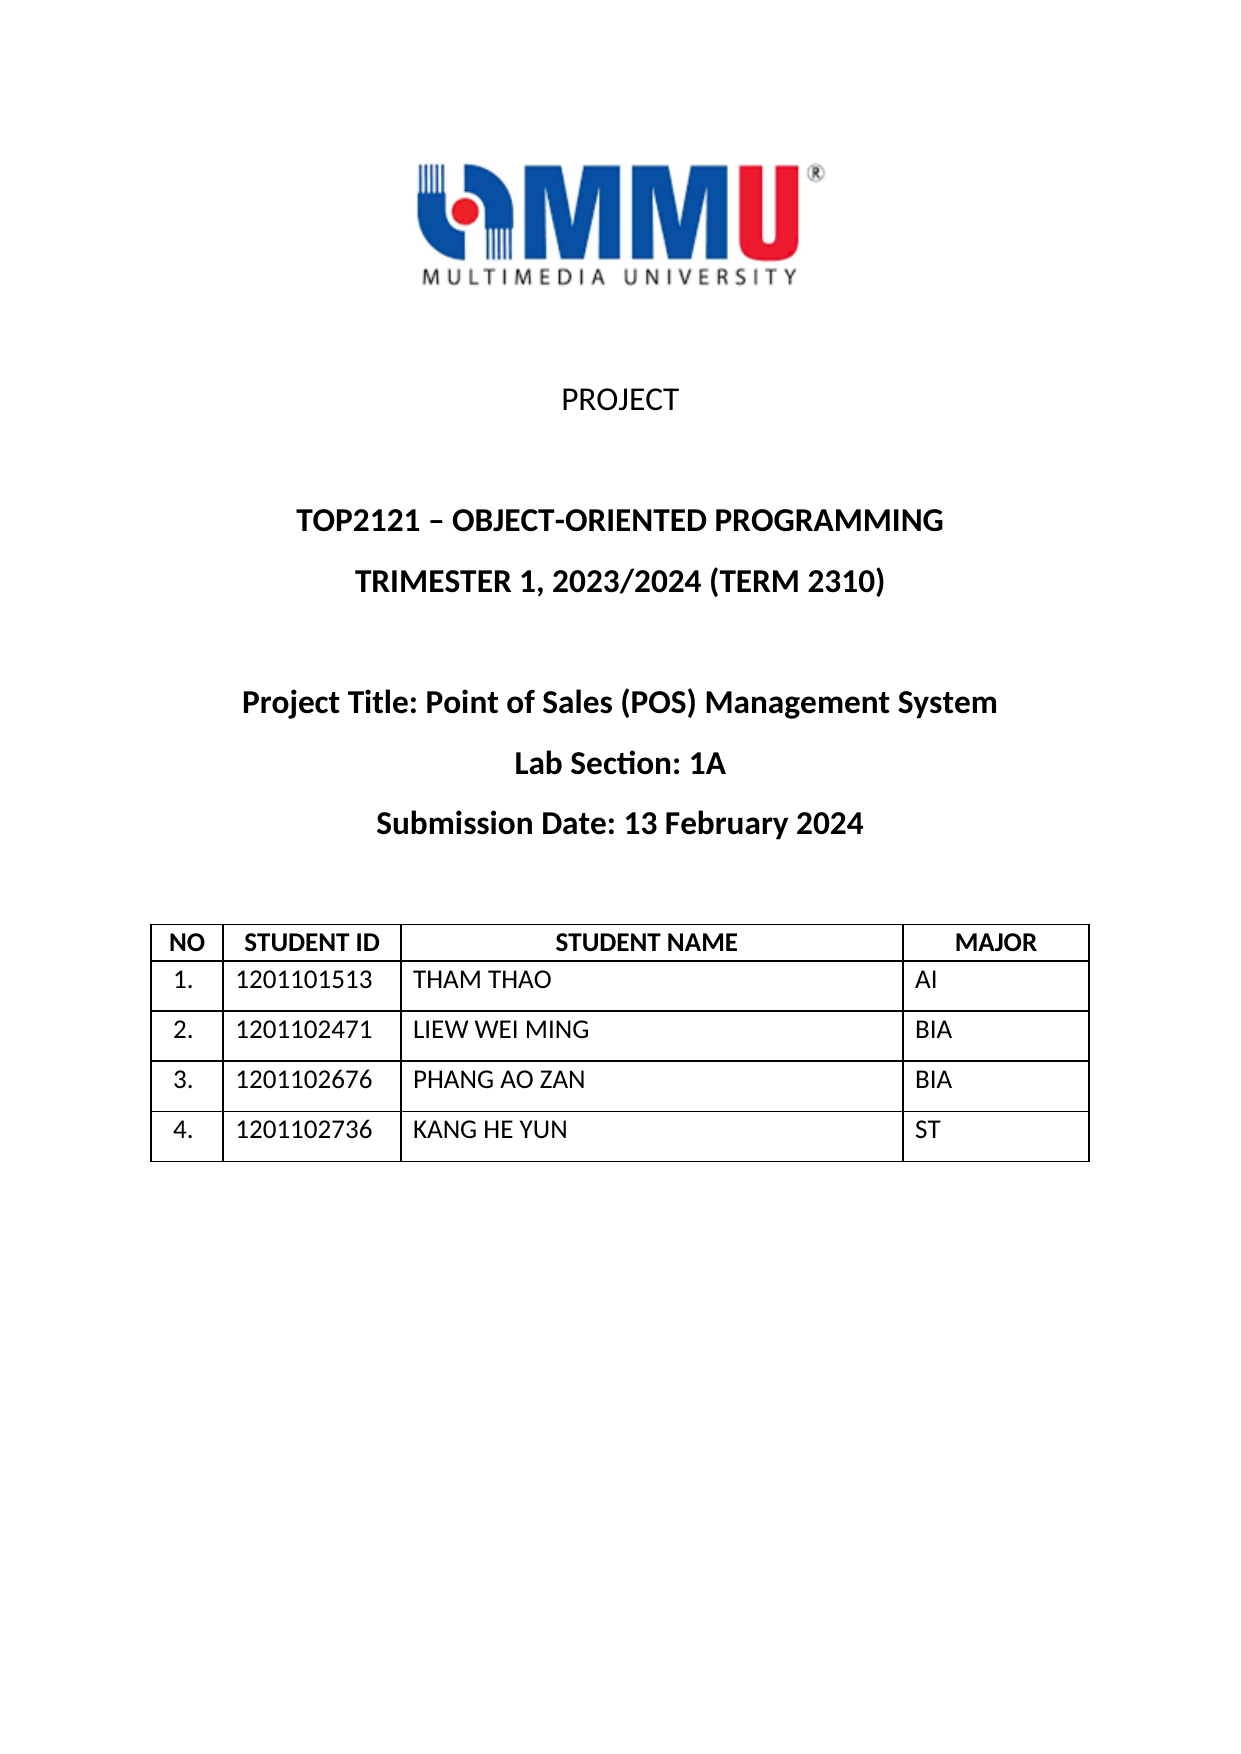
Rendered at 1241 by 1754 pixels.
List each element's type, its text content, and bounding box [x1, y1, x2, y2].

table_cell LIEW WEI MING [402, 1012, 902, 1060]
table_cell 1201102471 [224, 1012, 400, 1060]
table_cell 1201102736 [224, 1112, 400, 1161]
text Submission Date: 13 February 2024 [150, 802, 1090, 843]
table_cell KANG HE YUN [402, 1112, 902, 1161]
table_cell 1201102676 [224, 1062, 400, 1111]
table_cell PHANG AO ZAN [402, 1062, 902, 1111]
text Project Title: Point of Sales (POS) Management System [150, 681, 1090, 722]
table_header STUDENT NAME [402, 925, 902, 960]
table_cell [152, 1012, 222, 1060]
picture [404, 150, 836, 299]
table_header NO [152, 925, 222, 960]
table_cell [152, 1062, 222, 1111]
text Lab Section: 1A [150, 742, 1090, 782]
table_header MAJOR [904, 925, 1088, 960]
text TOP2121 – OBJECT-ORIENTED PROGRAMMING [150, 499, 1090, 540]
text PROJECT [150, 378, 1090, 419]
table_cell [152, 1112, 222, 1161]
table_cell AI [904, 962, 1088, 1010]
table_cell BIA [904, 1012, 1088, 1060]
text TRIMESTER 1, 2023/2024 (TERM 2310) [150, 560, 1090, 601]
table_cell BIA [904, 1062, 1088, 1111]
table_header STUDENT ID [224, 925, 400, 960]
table_cell [152, 962, 222, 1010]
table_cell 1201101513 [224, 962, 400, 1010]
table_cell ST [904, 1112, 1088, 1161]
table_cell THAM THAO [402, 962, 902, 1010]
